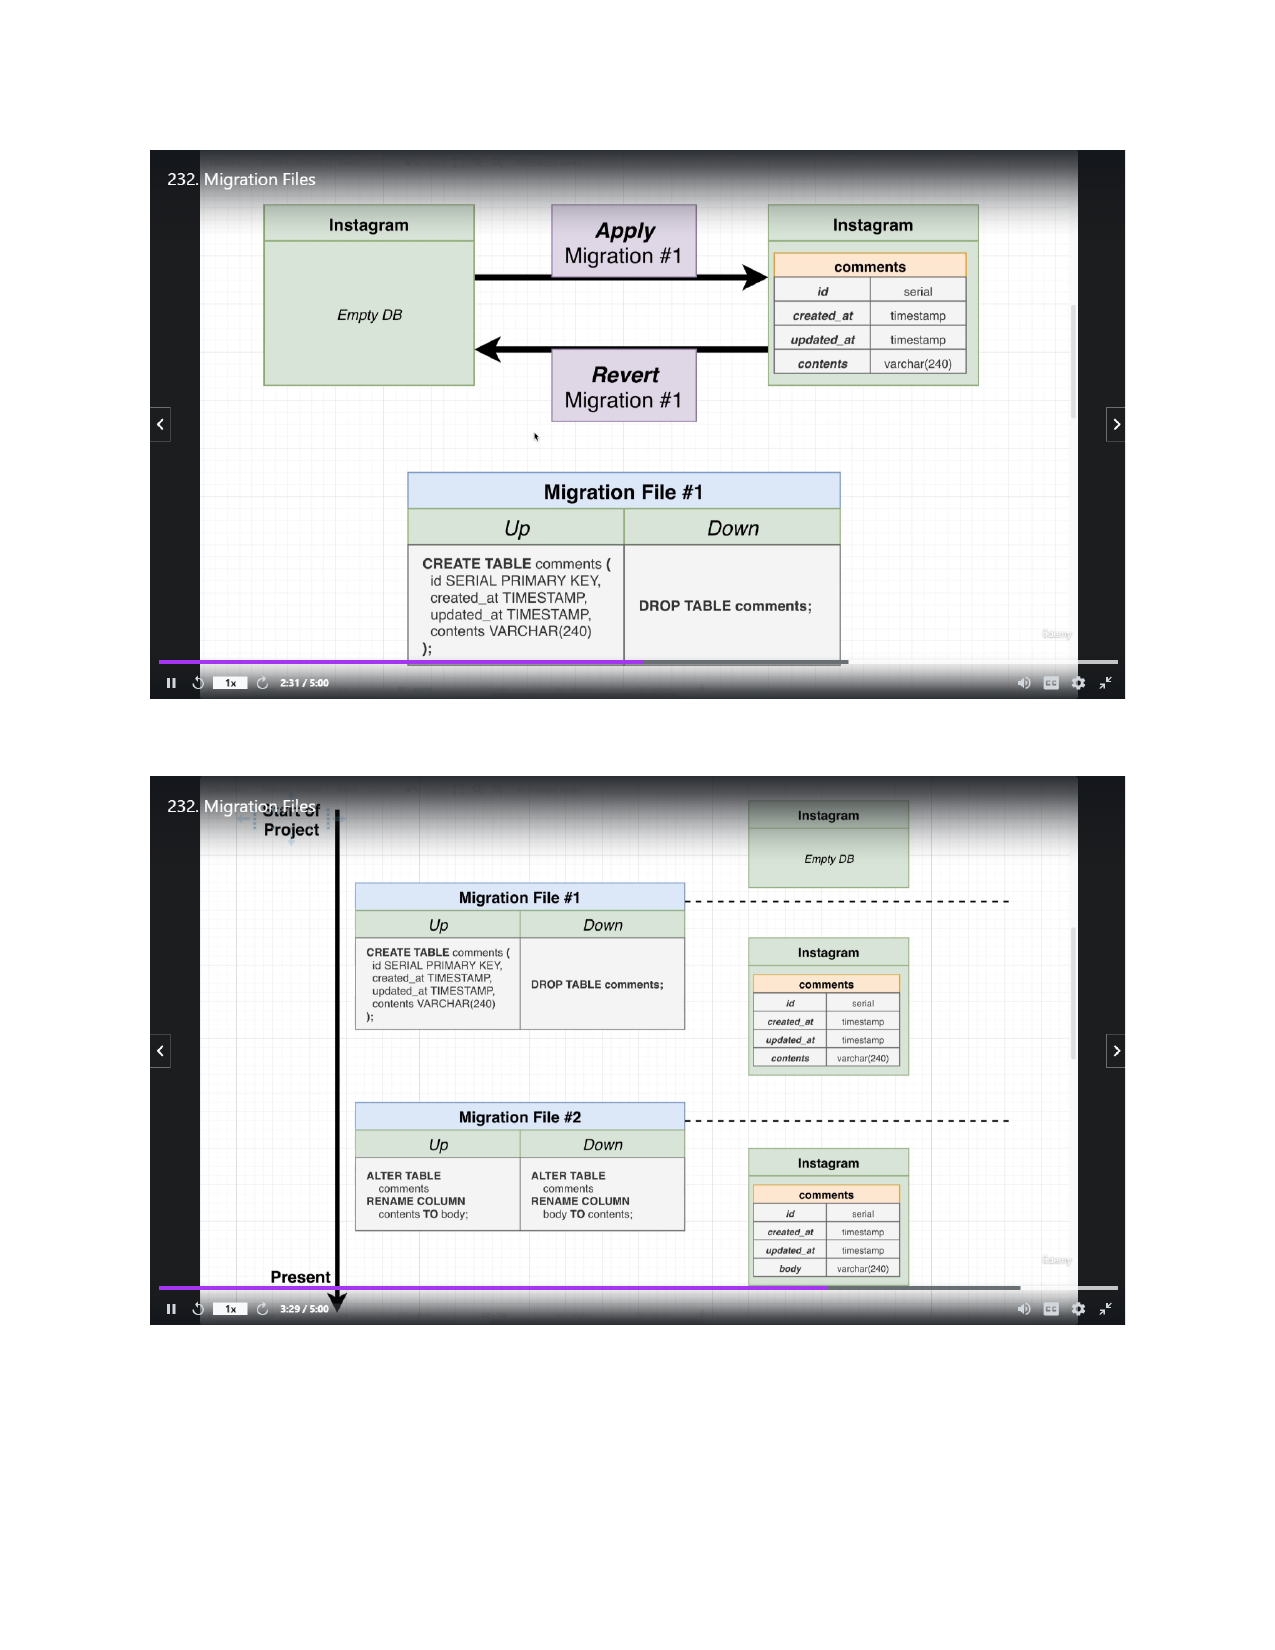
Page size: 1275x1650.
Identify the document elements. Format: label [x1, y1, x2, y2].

picture [150, 150, 1125, 699]
picture [150, 776, 1125, 1325]
